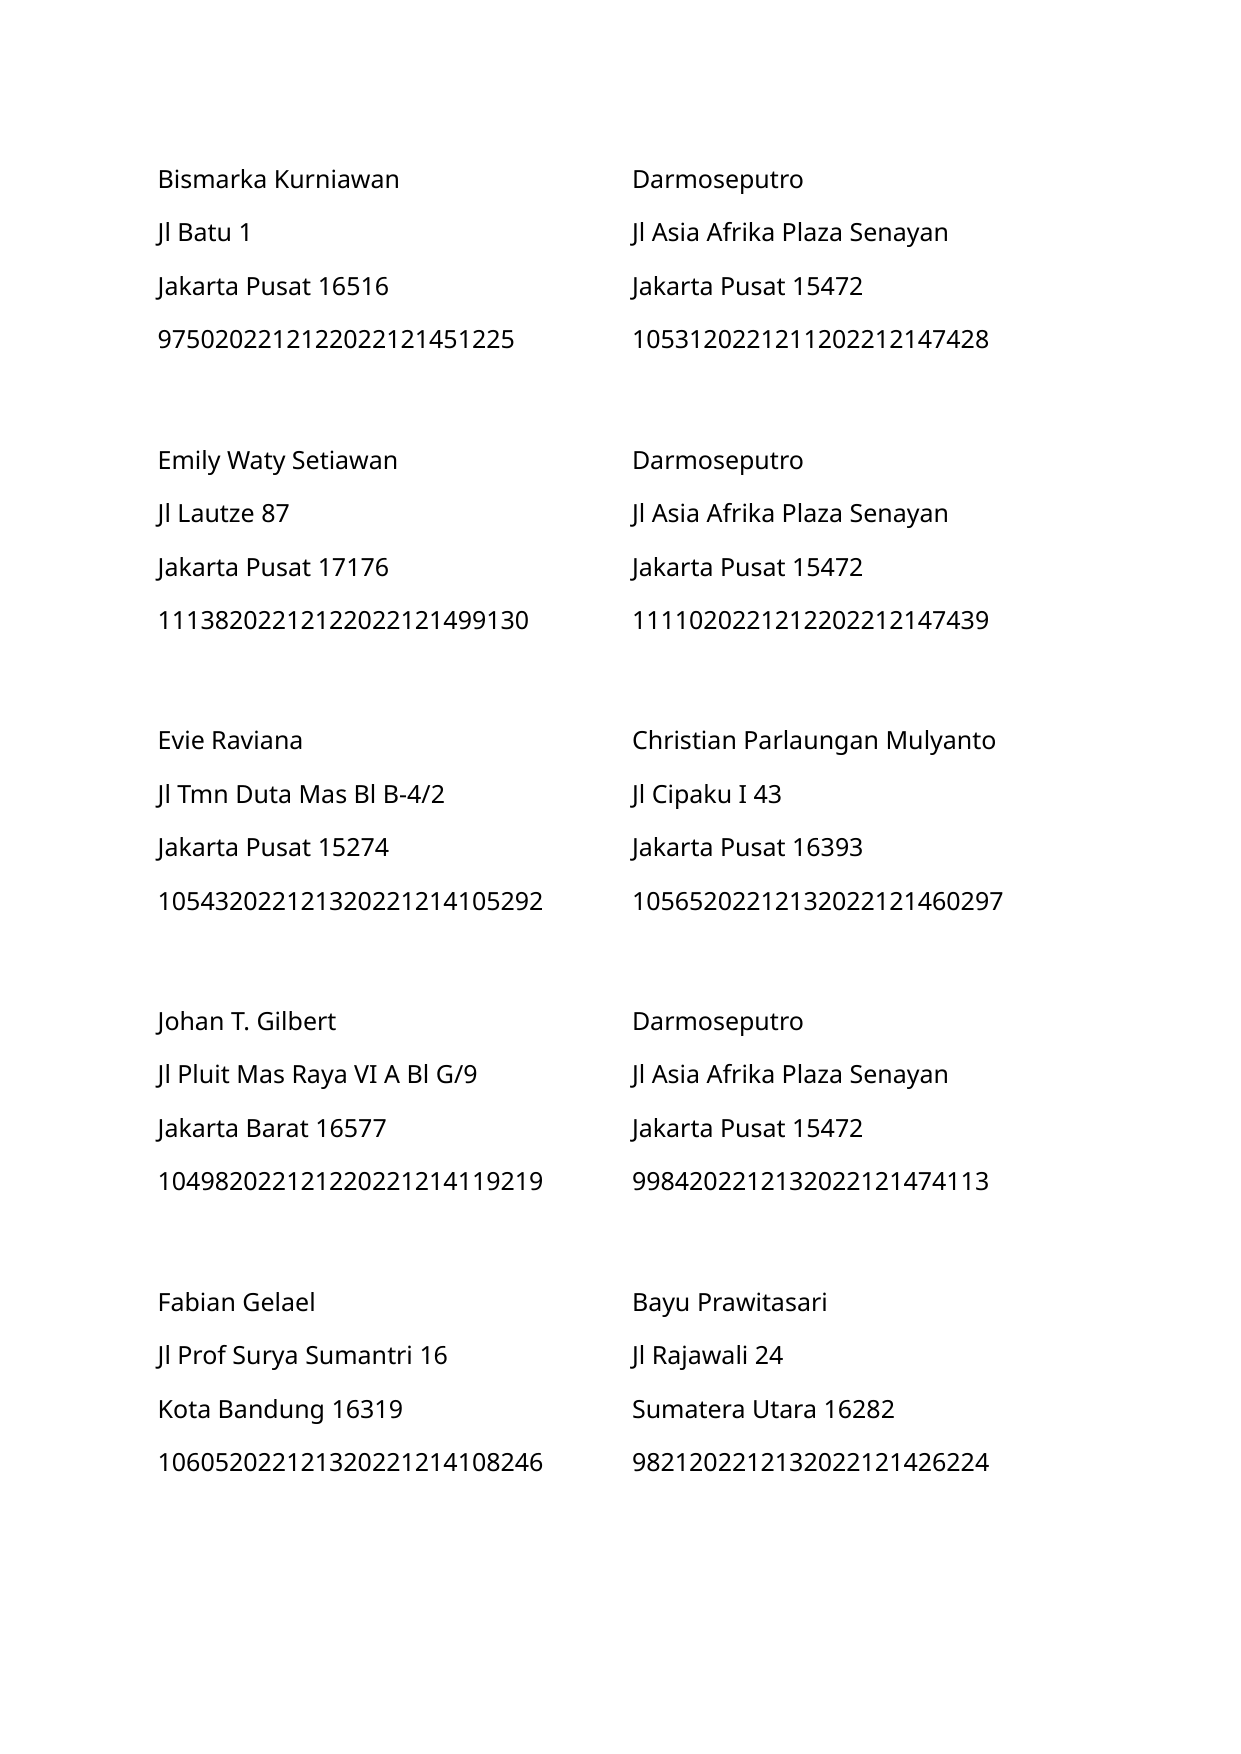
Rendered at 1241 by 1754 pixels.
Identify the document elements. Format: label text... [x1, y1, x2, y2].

table_cell Emily Waty Setiawan Jl Lautze 87 Jakarta Pusat 17176 11138202212122022121499130 [149, 431, 623, 711]
table_cell Darmoseputro Jl Asia Afrika Plaza Senayan Jakarta Pusat 15472 1111020221212202212147439 [623, 431, 1097, 711]
table_header Darmoseputro Jl Asia Afrika Plaza Senayan Jakarta Pusat 15472 1053120221211202212147428 [623, 150, 1097, 431]
table_cell Fabian Gelael Jl Prof Surya Sumantri 16 Kota Bandung 16319 106052022121320221214108246 [149, 1273, 623, 1554]
table_cell Darmoseputro Jl Asia Afrika Plaza Senayan Jakarta Pusat 15472 9984202212132022121474113 [623, 992, 1097, 1273]
table_cell Johan T. Gilbert Jl Pluit Mas Raya VI A Bl G/9 Jakarta Barat 16577 104982022121220221214119219 [149, 992, 623, 1273]
table_cell Evie Raviana Jl Tmn Duta Mas Bl B-4/2 Jakarta Pusat 15274 105432022121320221214105292 [149, 711, 623, 992]
table_cell Bayu Prawitasari Jl Rajawali 24 Sumatera Utara 16282 9821202212132022121426224 [623, 1273, 1097, 1554]
table_cell Christian Parlaungan Mulyanto Jl Cipaku I 43 Jakarta Pusat 16393 10565202212132022121460297 [623, 711, 1097, 992]
table_header Bismarka Kurniawan Jl Batu 1 Jakarta Pusat 16516 9750202212122022121451225 [149, 150, 623, 431]
